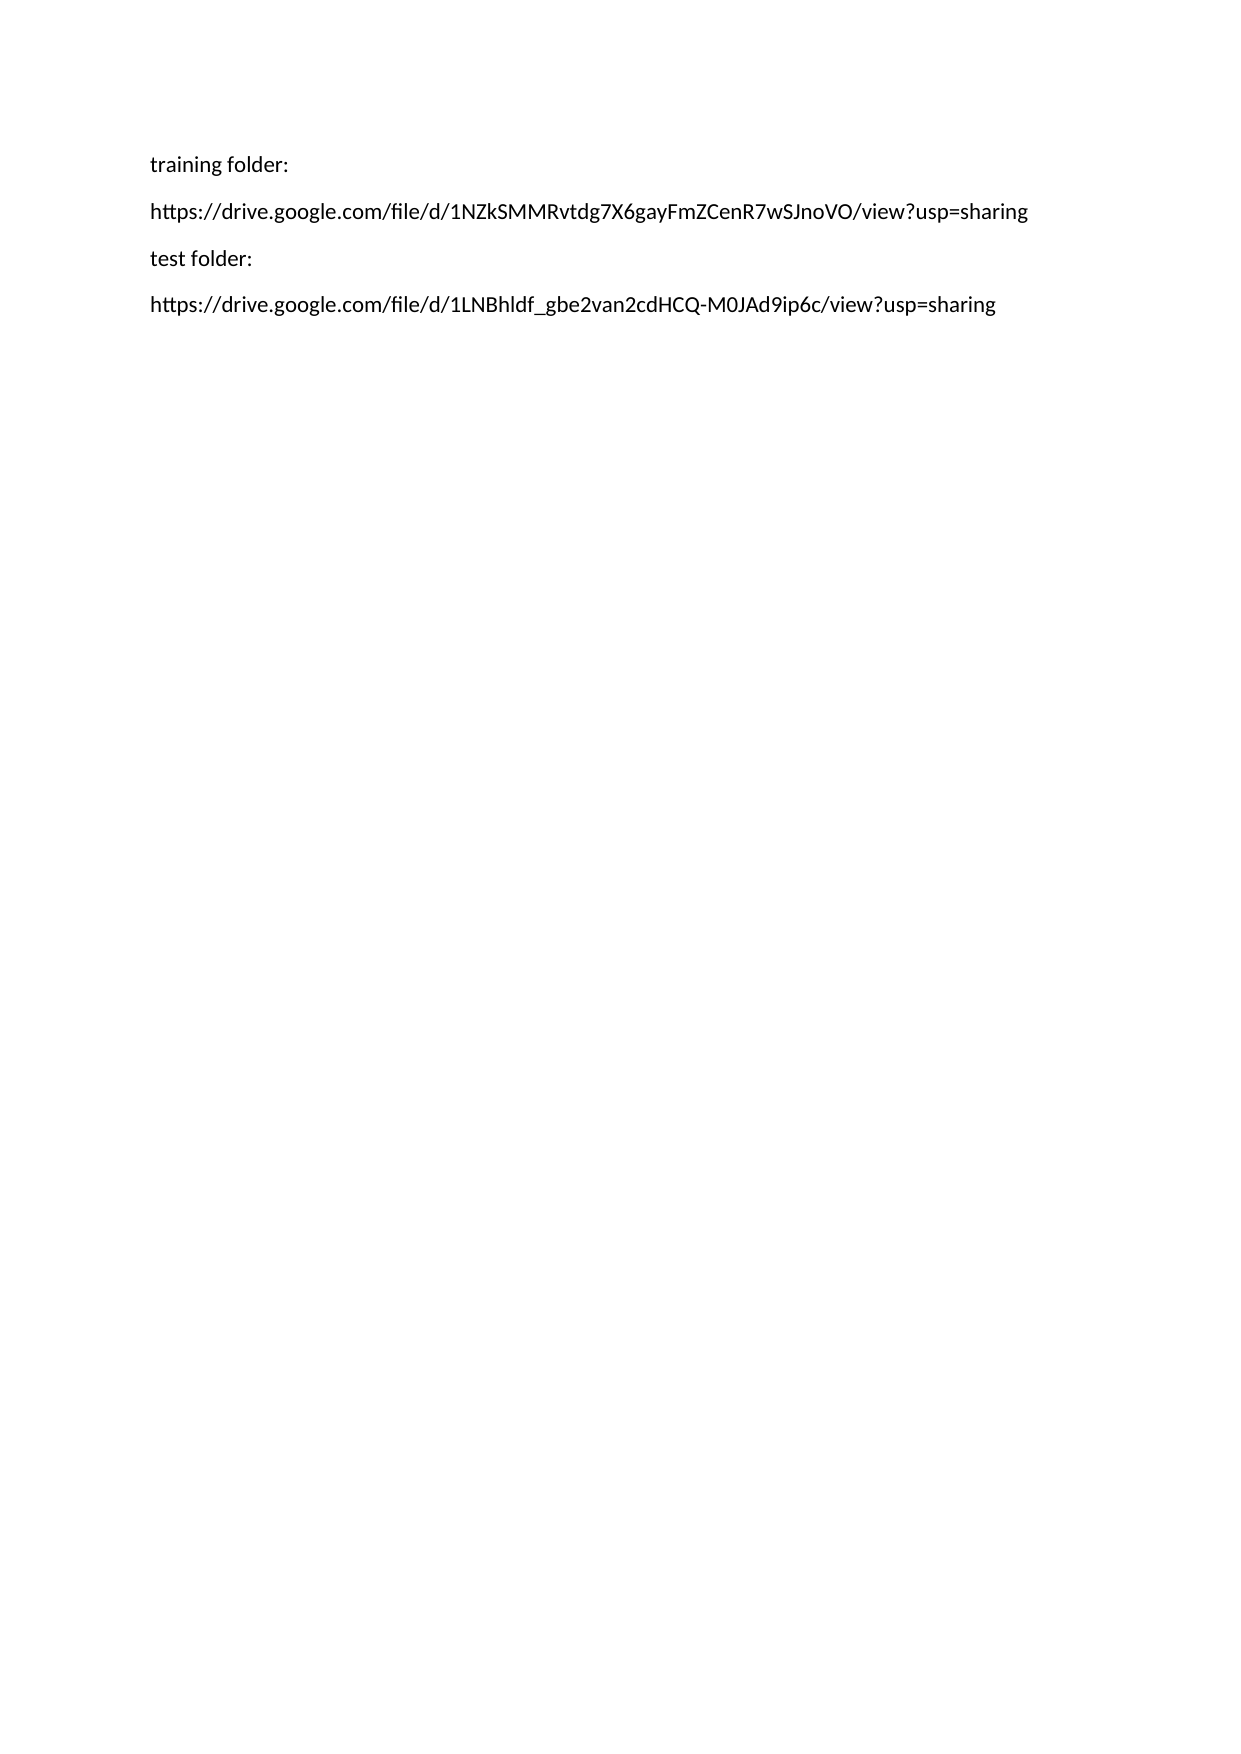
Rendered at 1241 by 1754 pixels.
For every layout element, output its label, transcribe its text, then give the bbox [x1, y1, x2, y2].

text https://drive.google.com/file/d/1NZkSMMRvtdg7X6gayFmZCenR7wSJnoVO/view?usp=sharing [150, 197, 1090, 225]
text test folder: [150, 244, 1090, 272]
text training folder: [150, 150, 1090, 178]
text https://drive.google.com/file/d/1LNBhldf_gbe2van2cdHCQ-M0JAd9ip6c/view?usp=sharing [150, 291, 1090, 319]
